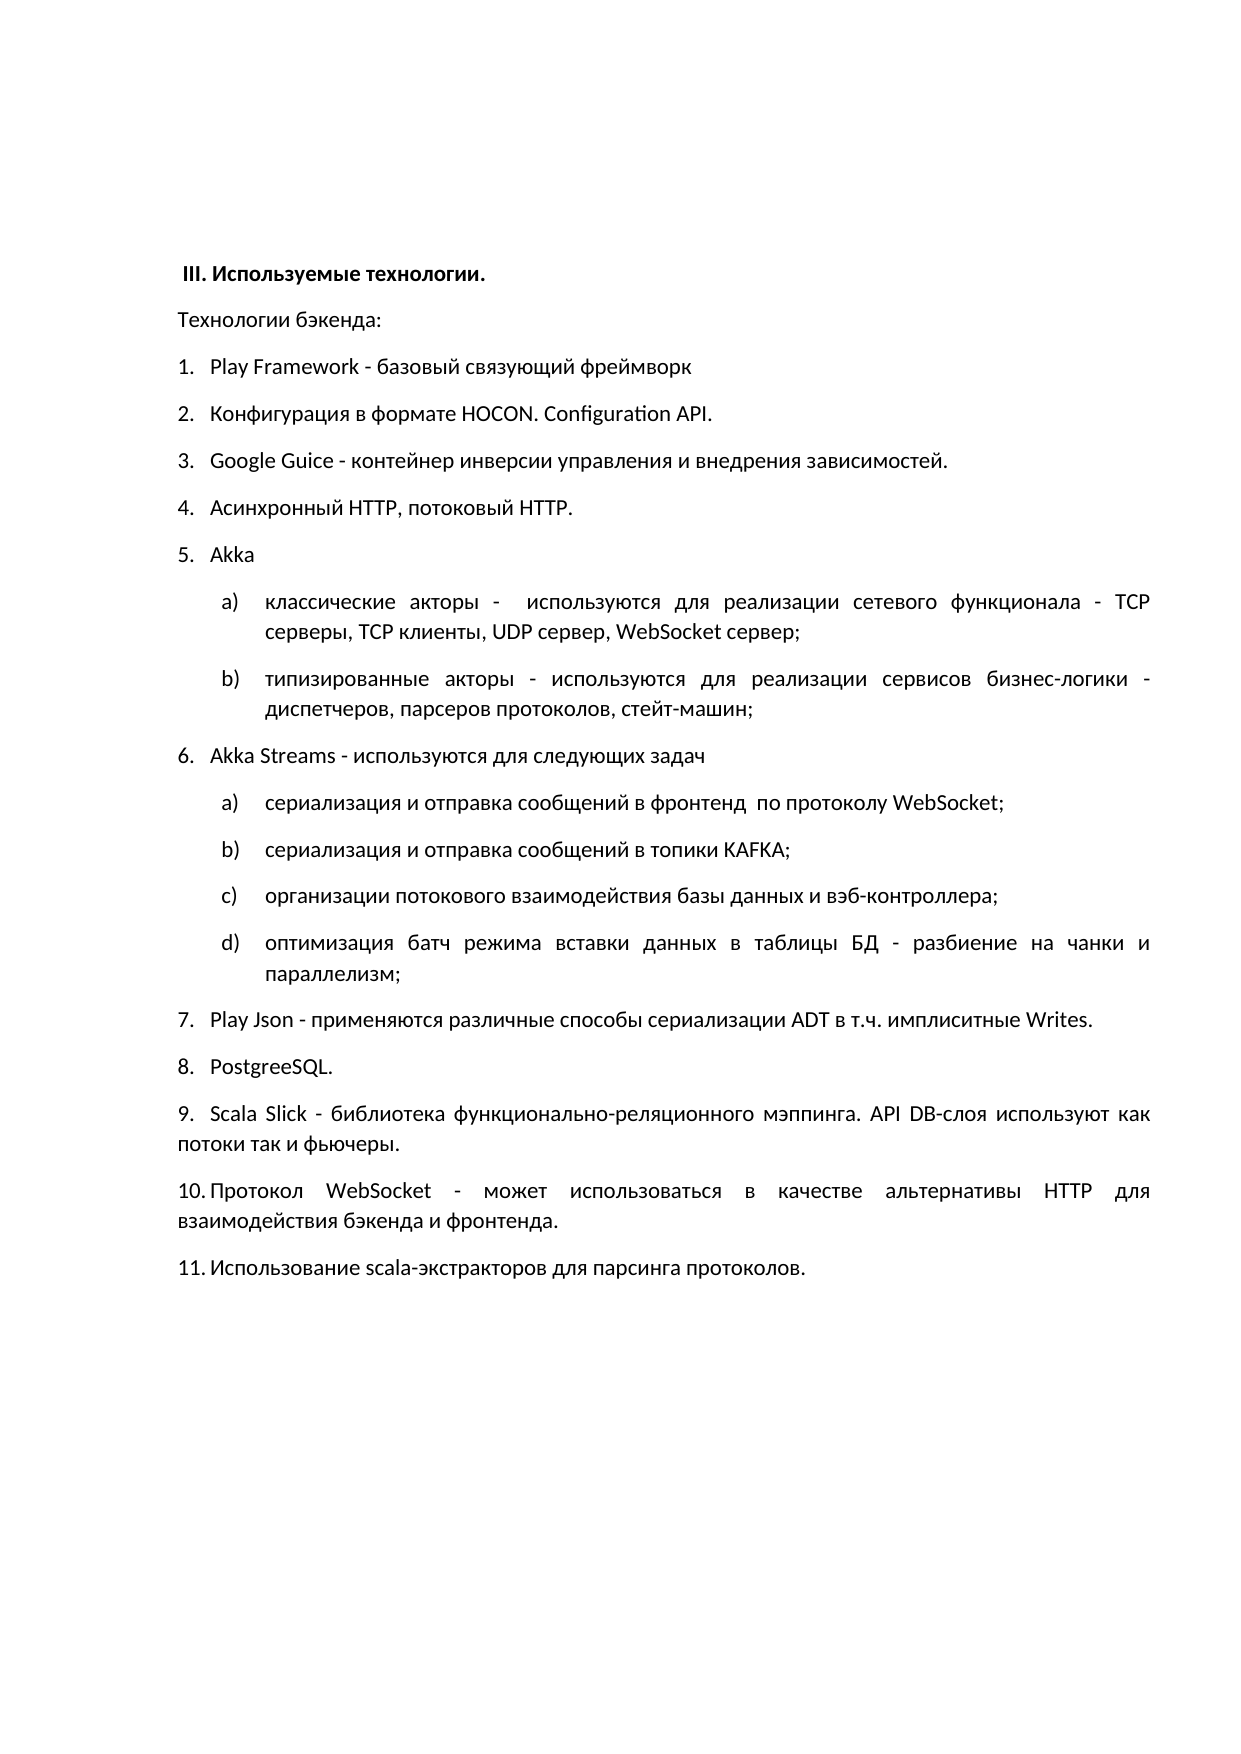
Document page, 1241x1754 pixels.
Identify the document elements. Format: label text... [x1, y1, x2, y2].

list Play Json - применяются различные способы сериализации ADT в т.ч. имплиситные Writes. [177, 1006, 1152, 1034]
list сериализация и отправка сообщений в топики KAFKA; [221, 835, 1152, 863]
list Akka Streams - используются для следующих задач [177, 741, 1152, 769]
list Akka [177, 540, 1152, 568]
list Протокол WebSocket - может использоваться в качестве альтернативы HTTP для взаимодействия бэкенда и фронтенда. [177, 1176, 1152, 1235]
list Конфигурация в формате HOCON. Configuration API. [177, 399, 1152, 427]
list Асинхронный HTTP, потоковый HTTP. [177, 493, 1152, 521]
list оптимизация батч режима вставки данных в таблицы БД - разбиение на чанки и параллелизм; [221, 928, 1152, 987]
list типизированные акторы - используются для реализации сервисов бизнес-логики - диспетчеров, парсеров протоколов, стейт-машин; [221, 664, 1152, 722]
list классические акторы - используются для реализации сетевого функционала - TCP серверы, TCP клиенты, UDP сервер, WebSocket сервер; [221, 587, 1152, 645]
list организации потокового взаимодействия базы данных и вэб-контроллера; [221, 882, 1152, 910]
list Использование scala-экстракторов для парсинга протоколов. [177, 1253, 1152, 1282]
text III. Используемые технологии. [177, 259, 1152, 287]
list Google Guice - контейнер инверсии управления и внедрения зависимостей. [177, 446, 1152, 474]
list PostgreeSQL. [177, 1052, 1152, 1081]
list Scala Slick - библиотека функционально-реляционного мэппинга. API DB-слоя используют как потоки так и фьючеры. [177, 1099, 1152, 1158]
list Play Framework - базовый связующий фреймворк [177, 352, 1152, 381]
list сериализация и отправка сообщений в фронтенд по протоколу WebSocket; [221, 788, 1152, 816]
list Технологии бэкенда: [177, 306, 1152, 334]
